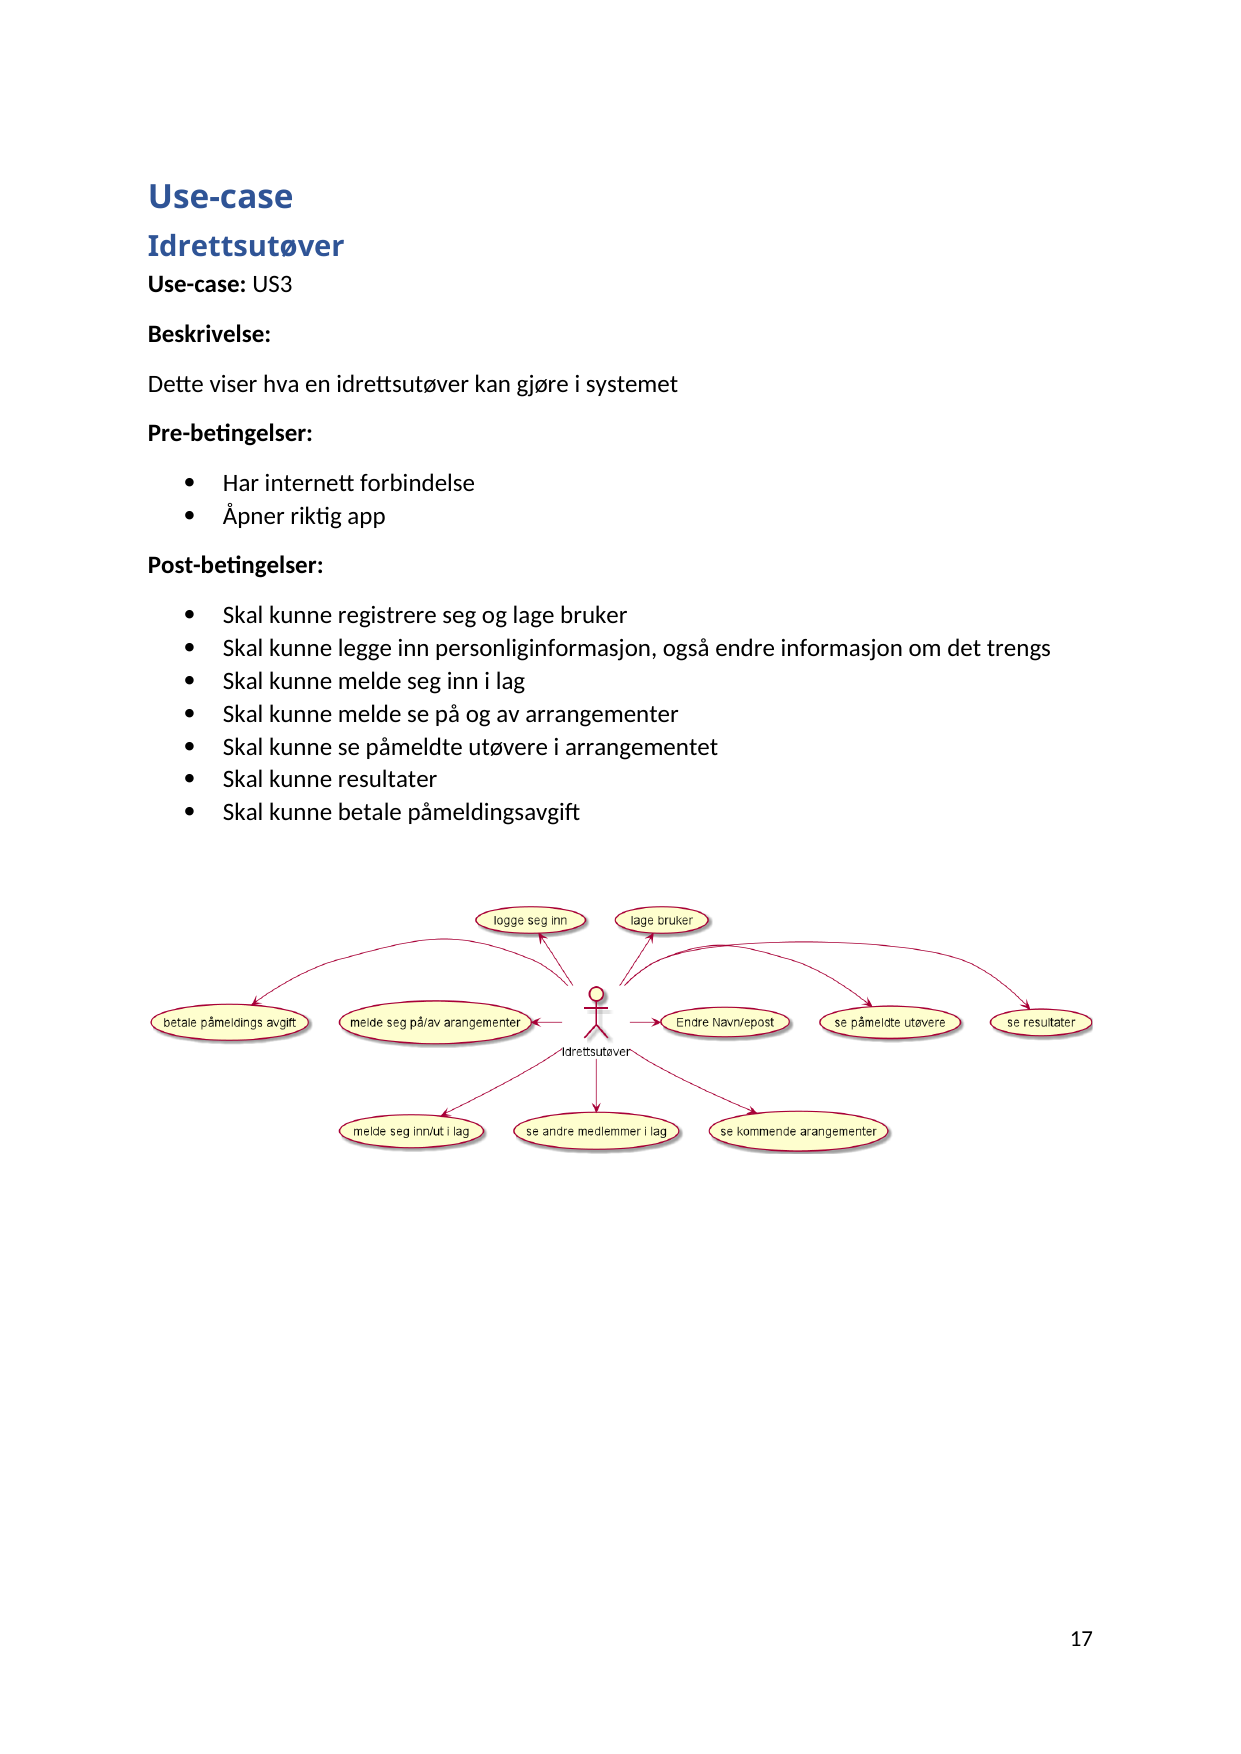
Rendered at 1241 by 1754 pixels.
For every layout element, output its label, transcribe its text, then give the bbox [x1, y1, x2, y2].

list Skal kunne melde seg inn i lag [185, 665, 1093, 695]
list Skal kunne se påmeldte utøvere i arrangementet [185, 731, 1093, 761]
text Dette viser hva en idrettsutøver kan gjøre i systemet [148, 368, 1093, 398]
picture [147, 901, 1093, 1154]
text Beskrivelse: [148, 318, 1093, 349]
list Åpner riktig app [185, 500, 1093, 530]
list Skal kunne melde se på og av arrangementer [185, 698, 1093, 728]
text Post-betingelser: [148, 549, 1093, 580]
list Skal kunne betale påmeldingsavgift [185, 796, 1093, 827]
subtitle Use-case [148, 173, 1093, 218]
list Skal kunne legge inn personliginformasjon, også endre informasjon om det trengs [185, 632, 1093, 662]
subtitle Idrettsutøver [148, 226, 1093, 265]
text Pre-betingelser: [148, 417, 1093, 448]
list Skal kunne registrere seg og lage bruker [185, 599, 1093, 629]
text Use-case: US3 [148, 268, 1093, 299]
list Skal kunne resultater [185, 763, 1093, 794]
list Har internett forbindelse [185, 467, 1093, 497]
